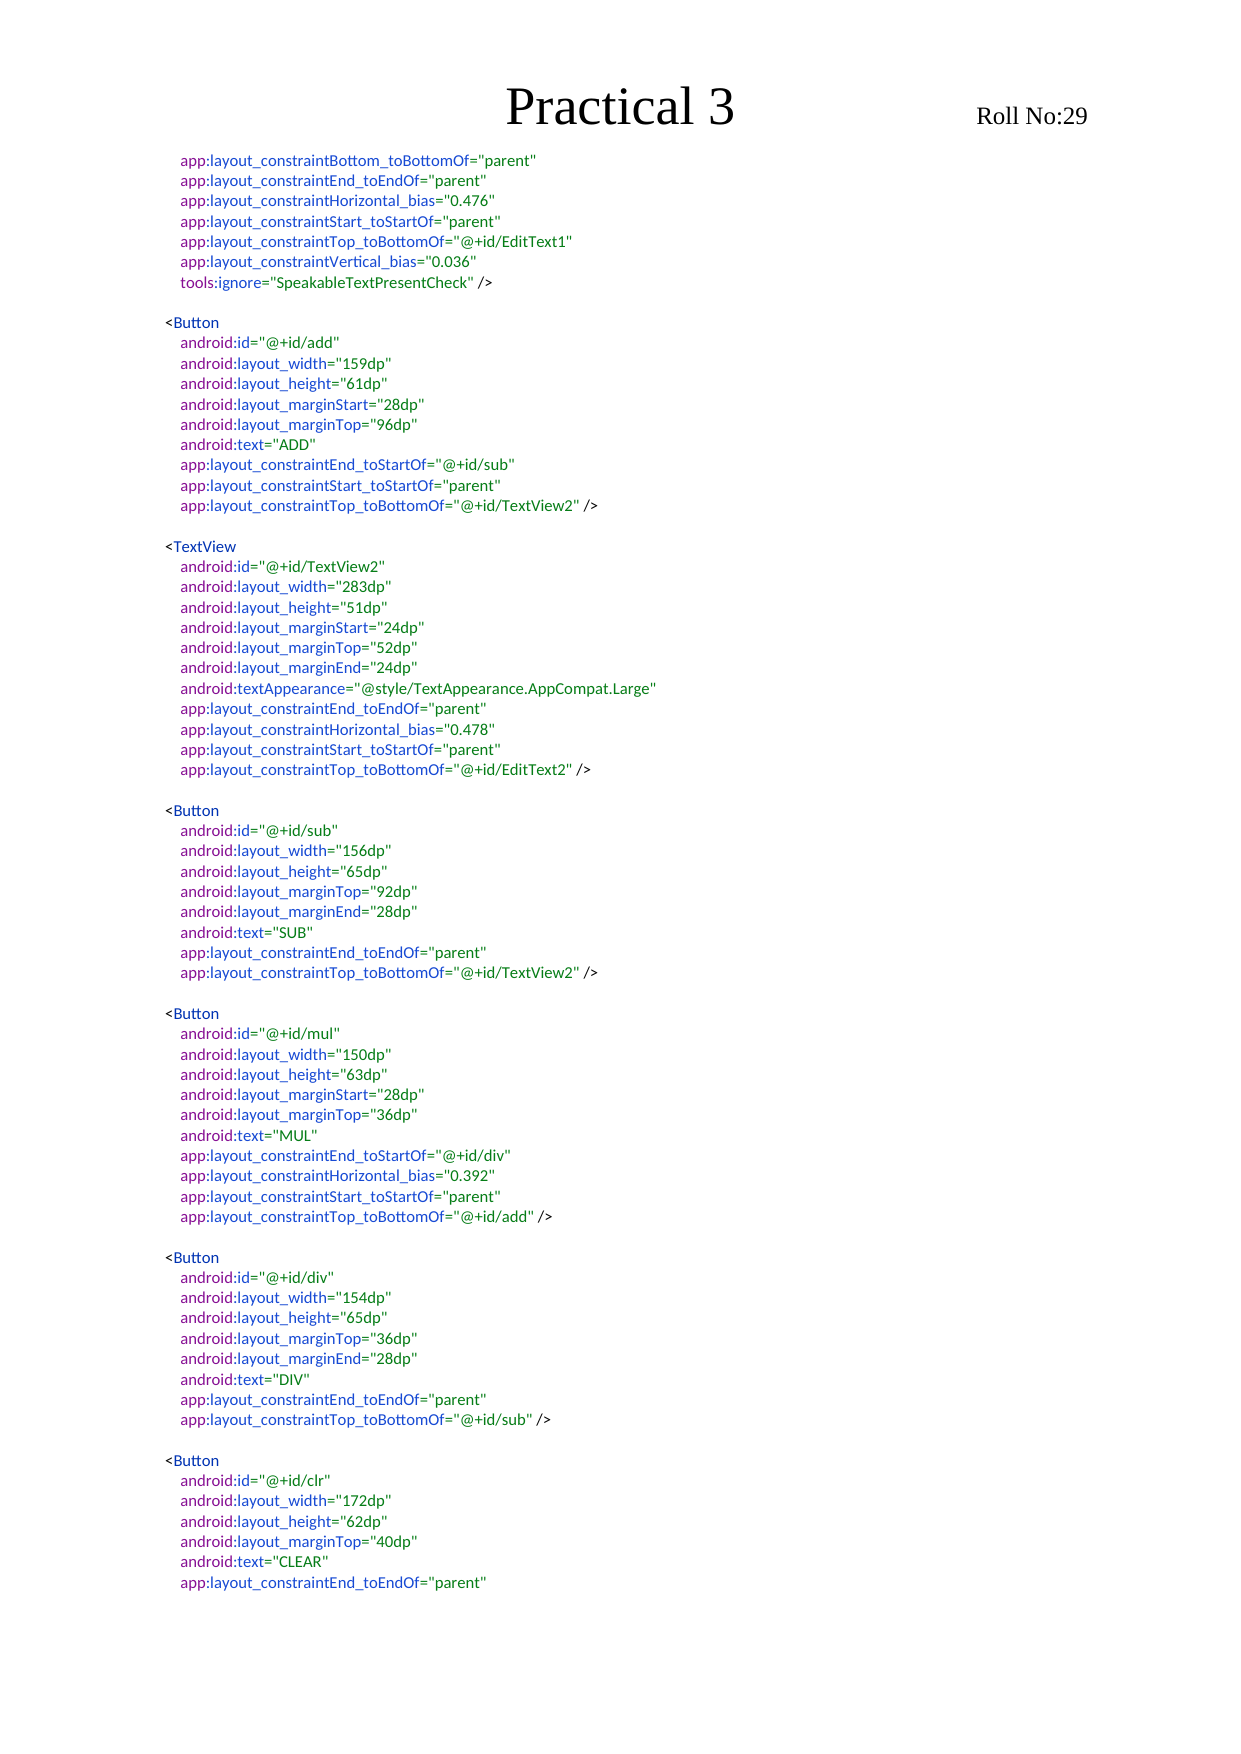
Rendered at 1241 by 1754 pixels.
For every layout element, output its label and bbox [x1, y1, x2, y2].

text [150, 150, 1090, 1592]
